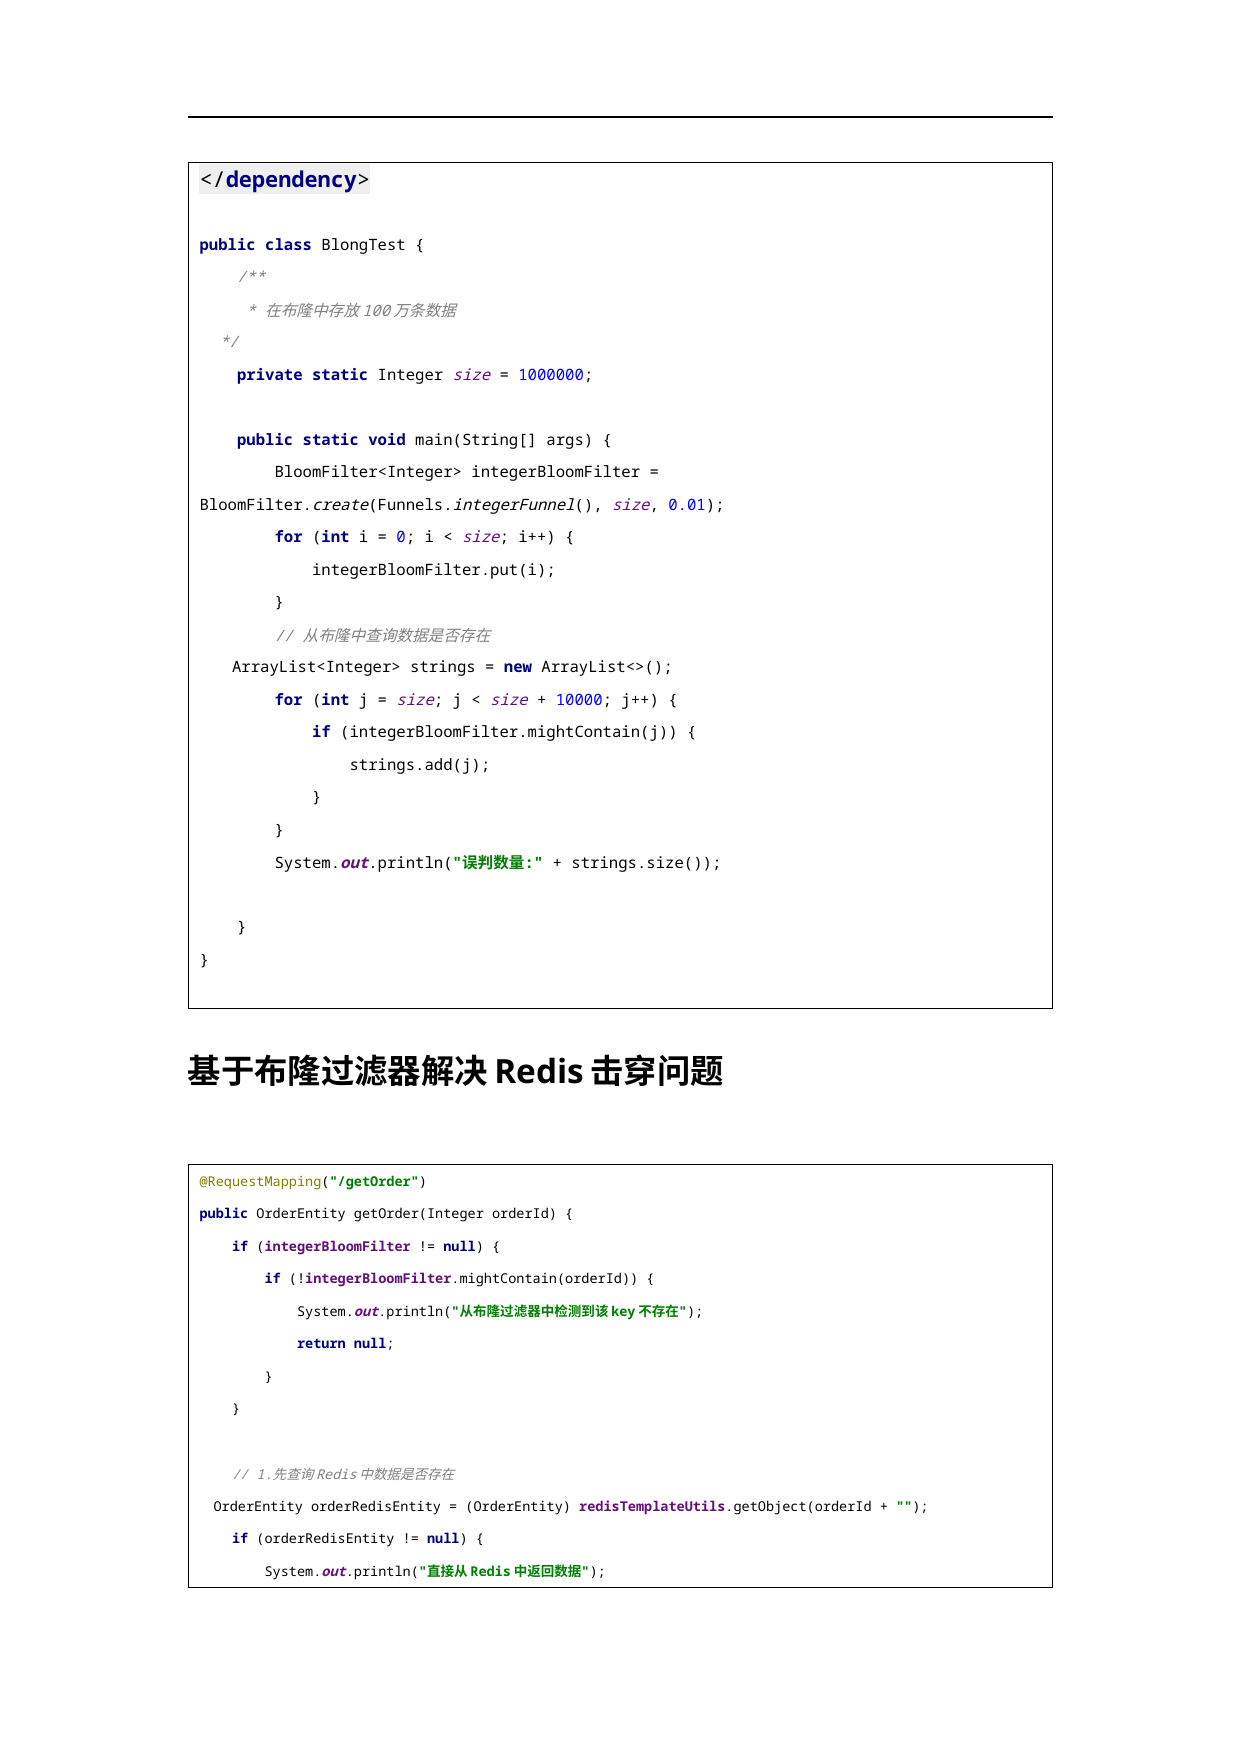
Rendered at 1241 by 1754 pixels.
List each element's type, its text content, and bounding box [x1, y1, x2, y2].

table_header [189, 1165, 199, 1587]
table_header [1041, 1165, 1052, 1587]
subtitle 基于布隆过滤器解决Redis击穿问题 [187, 1036, 1053, 1101]
